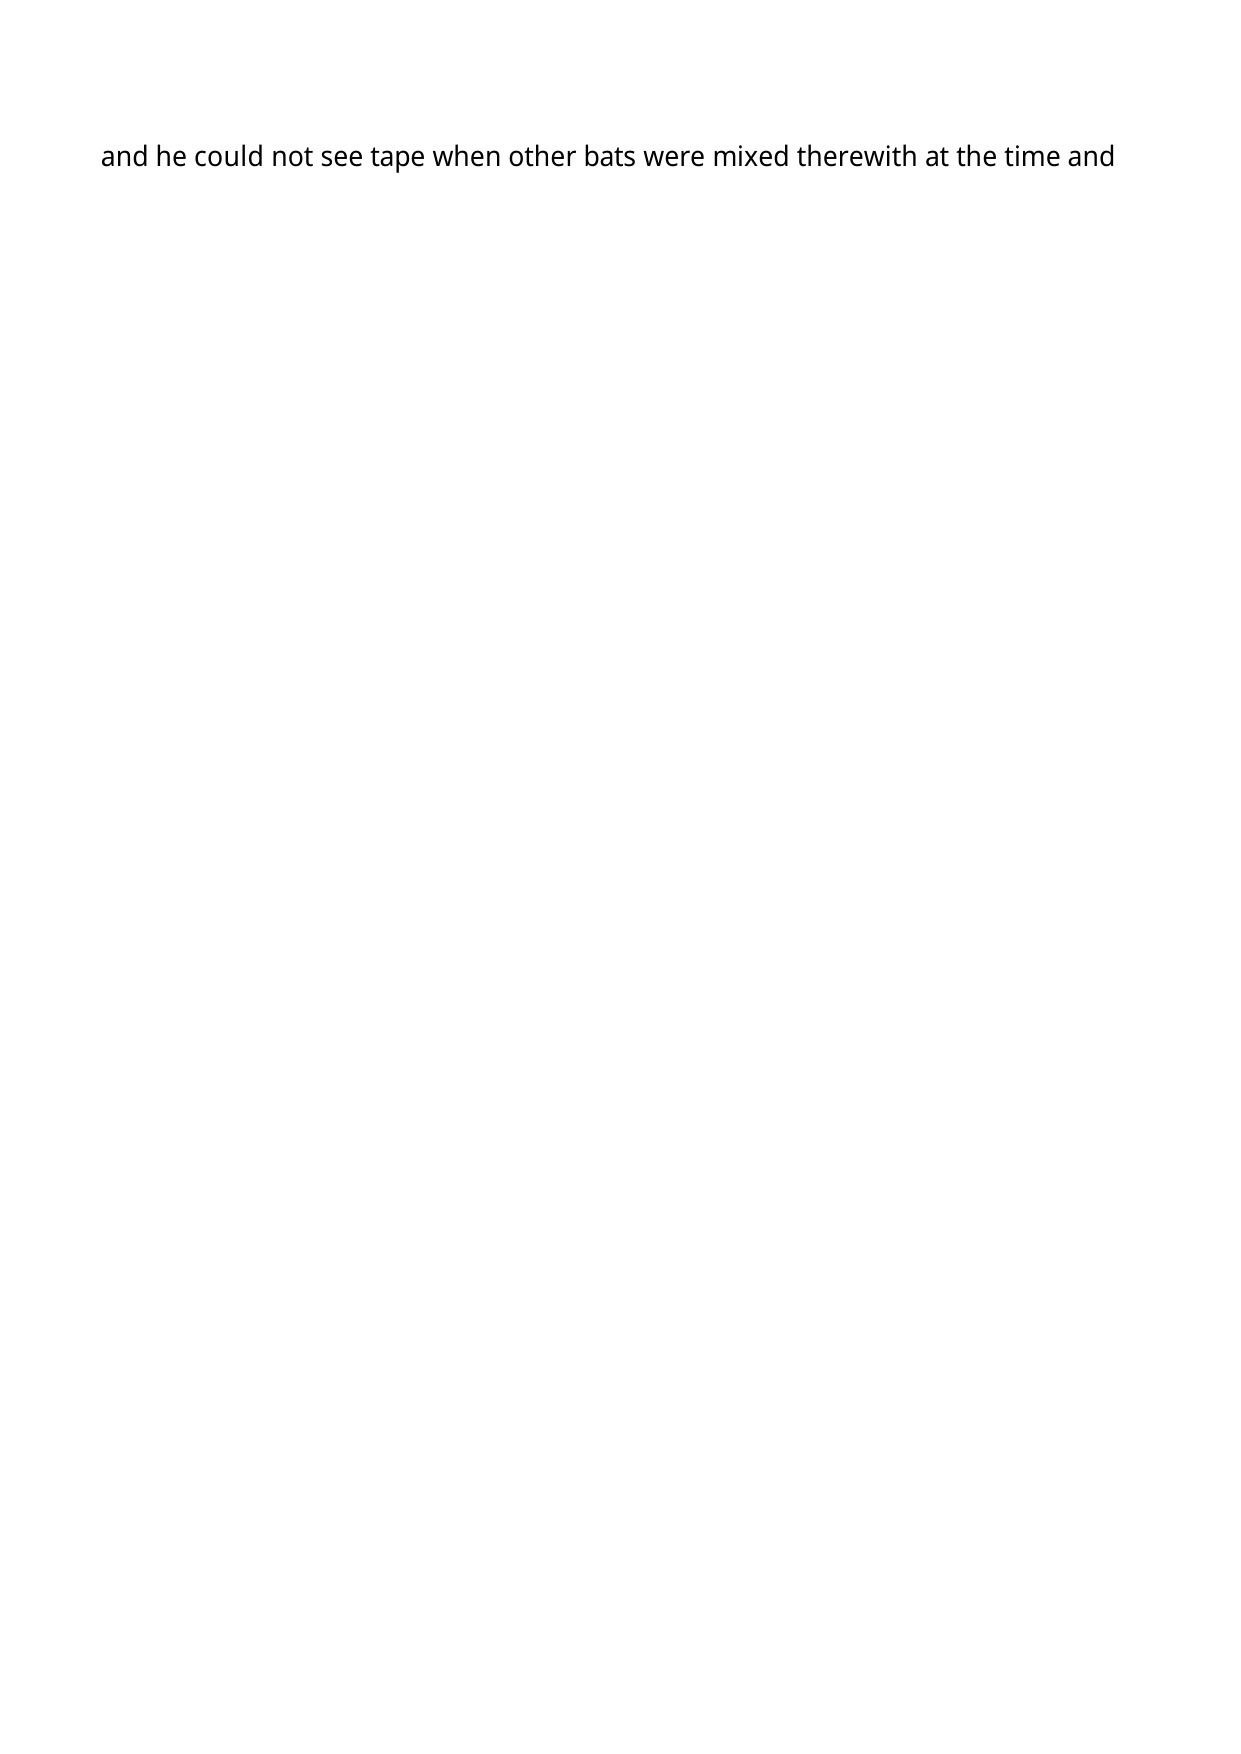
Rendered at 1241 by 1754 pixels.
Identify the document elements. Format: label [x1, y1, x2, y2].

list [101, 142, 1147, 172]
